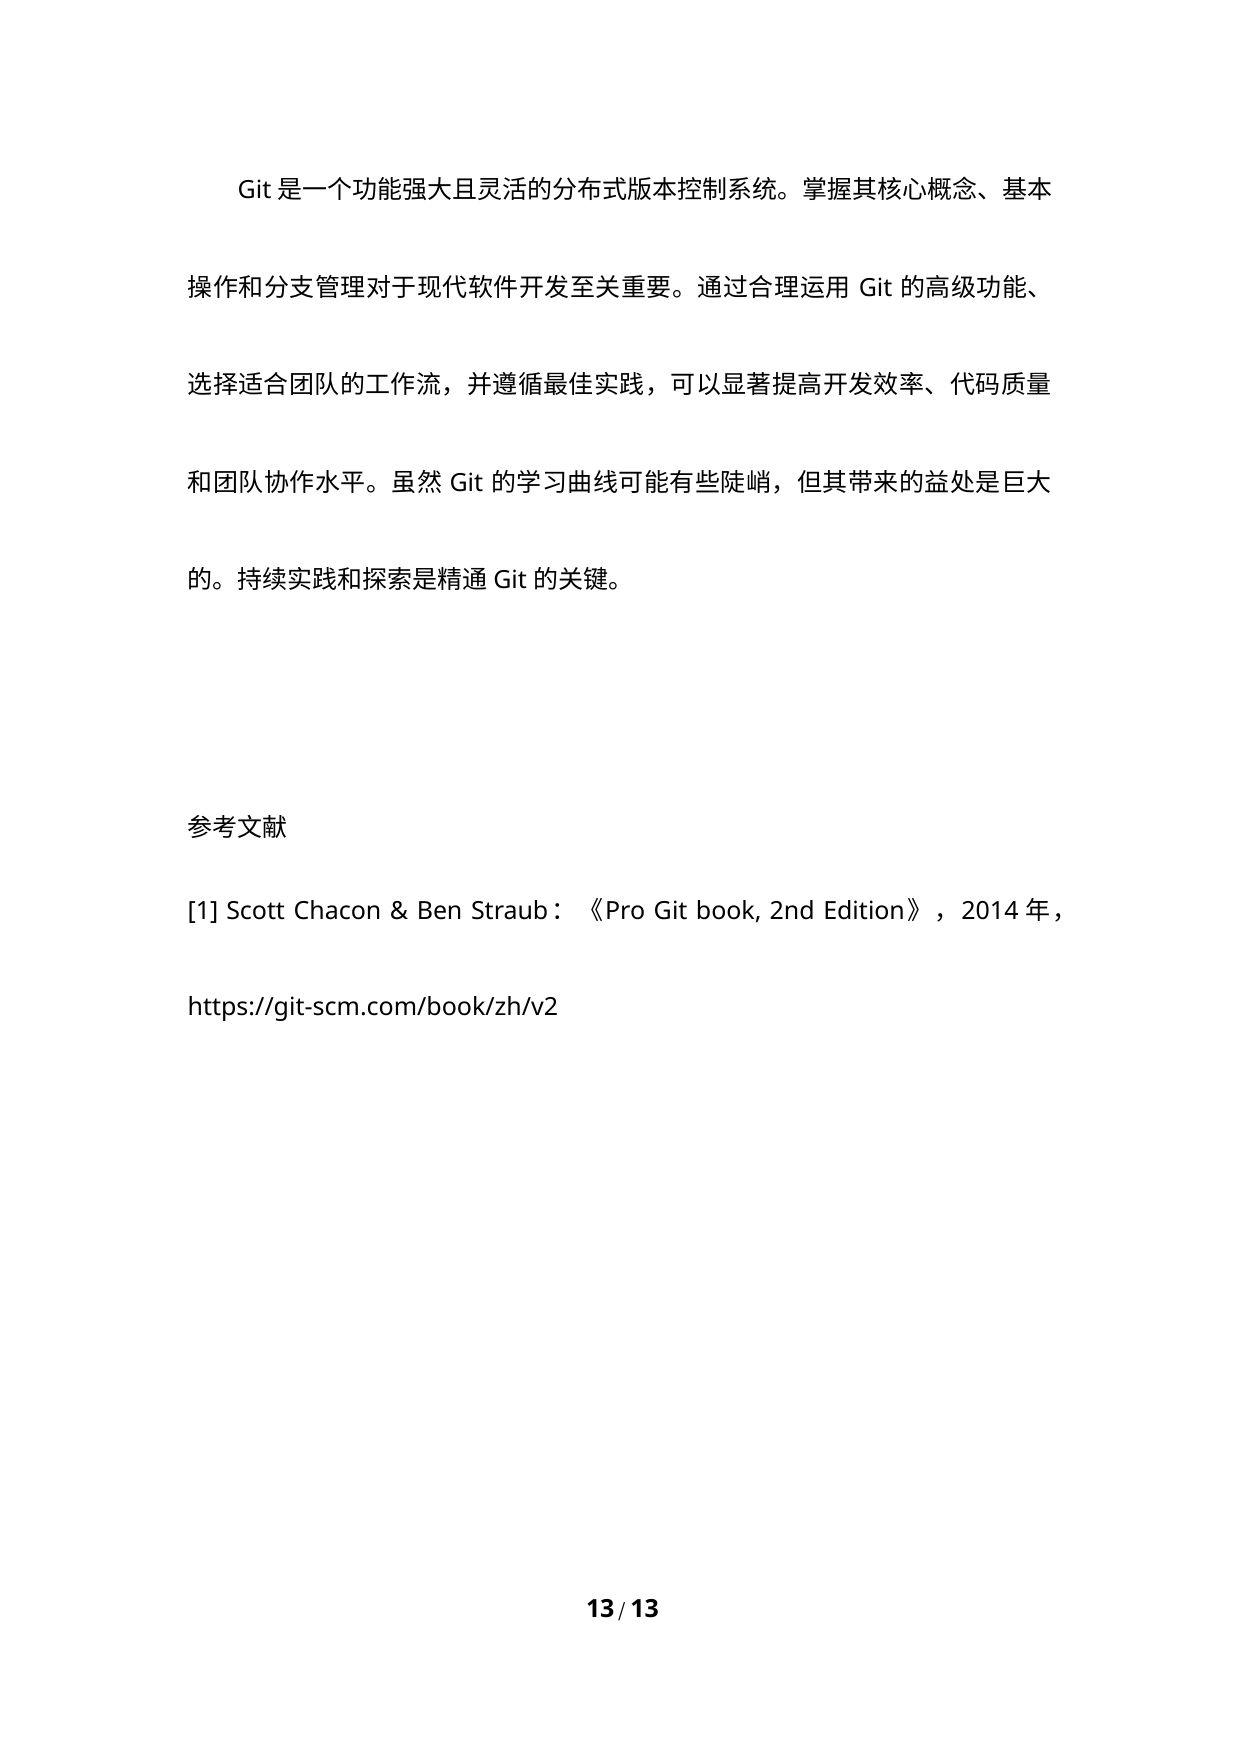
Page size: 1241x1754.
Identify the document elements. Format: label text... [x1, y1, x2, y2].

text [1] Scott Chacon & Ben Straub：《Pro Git book, 2nd Edition》，2014年，https://git-scm.com/book/zh/v2 [187, 876, 1053, 1038]
text Git 是一个功能强大且灵活的分布式版本控制系统。掌握其核心概念、基本操作和分支管理对于现代软件开发至关重要。通过合理运用 Git 的高级功能、选择适合团队的工作流，并遵循最佳实践，可以显著提高开发效率、代码质量和团队协作水平。虽然 Git 的学习曲线可能有些陡峭，但其带来的益处是巨大的。持续实践和探索是精通 Git 的关键。 [187, 156, 1053, 611]
text 参考文献 [187, 793, 1053, 858]
